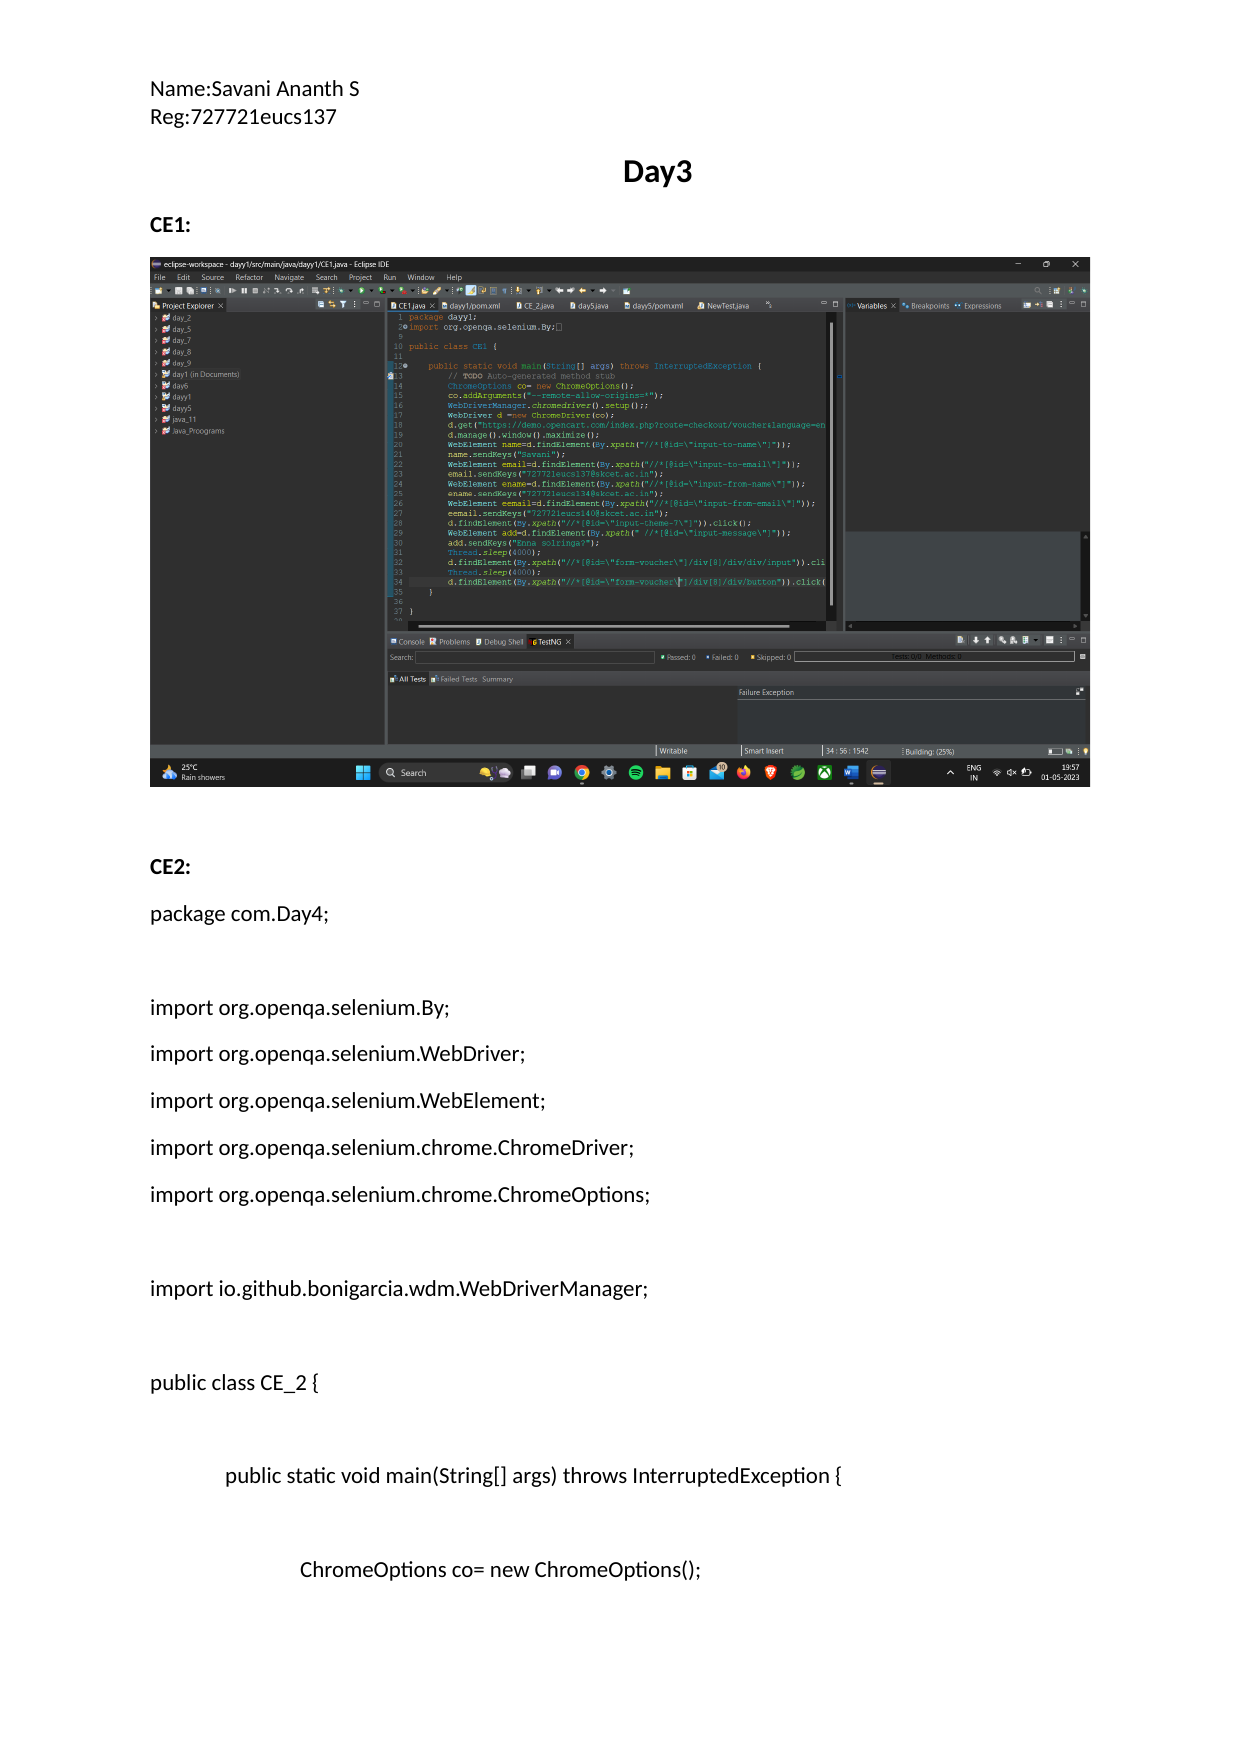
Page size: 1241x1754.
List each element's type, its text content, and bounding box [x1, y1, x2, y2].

text CE1: [150, 211, 1090, 239]
text ChromeOptions co= new ChromeOptions(); [150, 1555, 1090, 1583]
text public class CE_2 { [150, 1368, 1090, 1396]
text public static void main(String[] args) throws InterruptedException { [150, 1461, 1090, 1489]
text import org.openqa.selenium.chrome.ChromeDriver; [150, 1133, 1090, 1161]
text import org.openqa.selenium.WebDriver; [150, 1039, 1090, 1068]
text import org.openqa.selenium.By; [150, 993, 1090, 1021]
text Day3 [150, 150, 1090, 191]
picture [150, 257, 1091, 787]
text package com.Day4; [150, 899, 1090, 927]
text import org.openqa.selenium.chrome.ChromeOptions; [150, 1180, 1090, 1208]
text CE2: [150, 852, 1090, 880]
text import io.github.bonigarcia.wdm.WebDriverManager; [150, 1274, 1090, 1302]
text import org.openqa.selenium.WebElement; [150, 1086, 1090, 1114]
